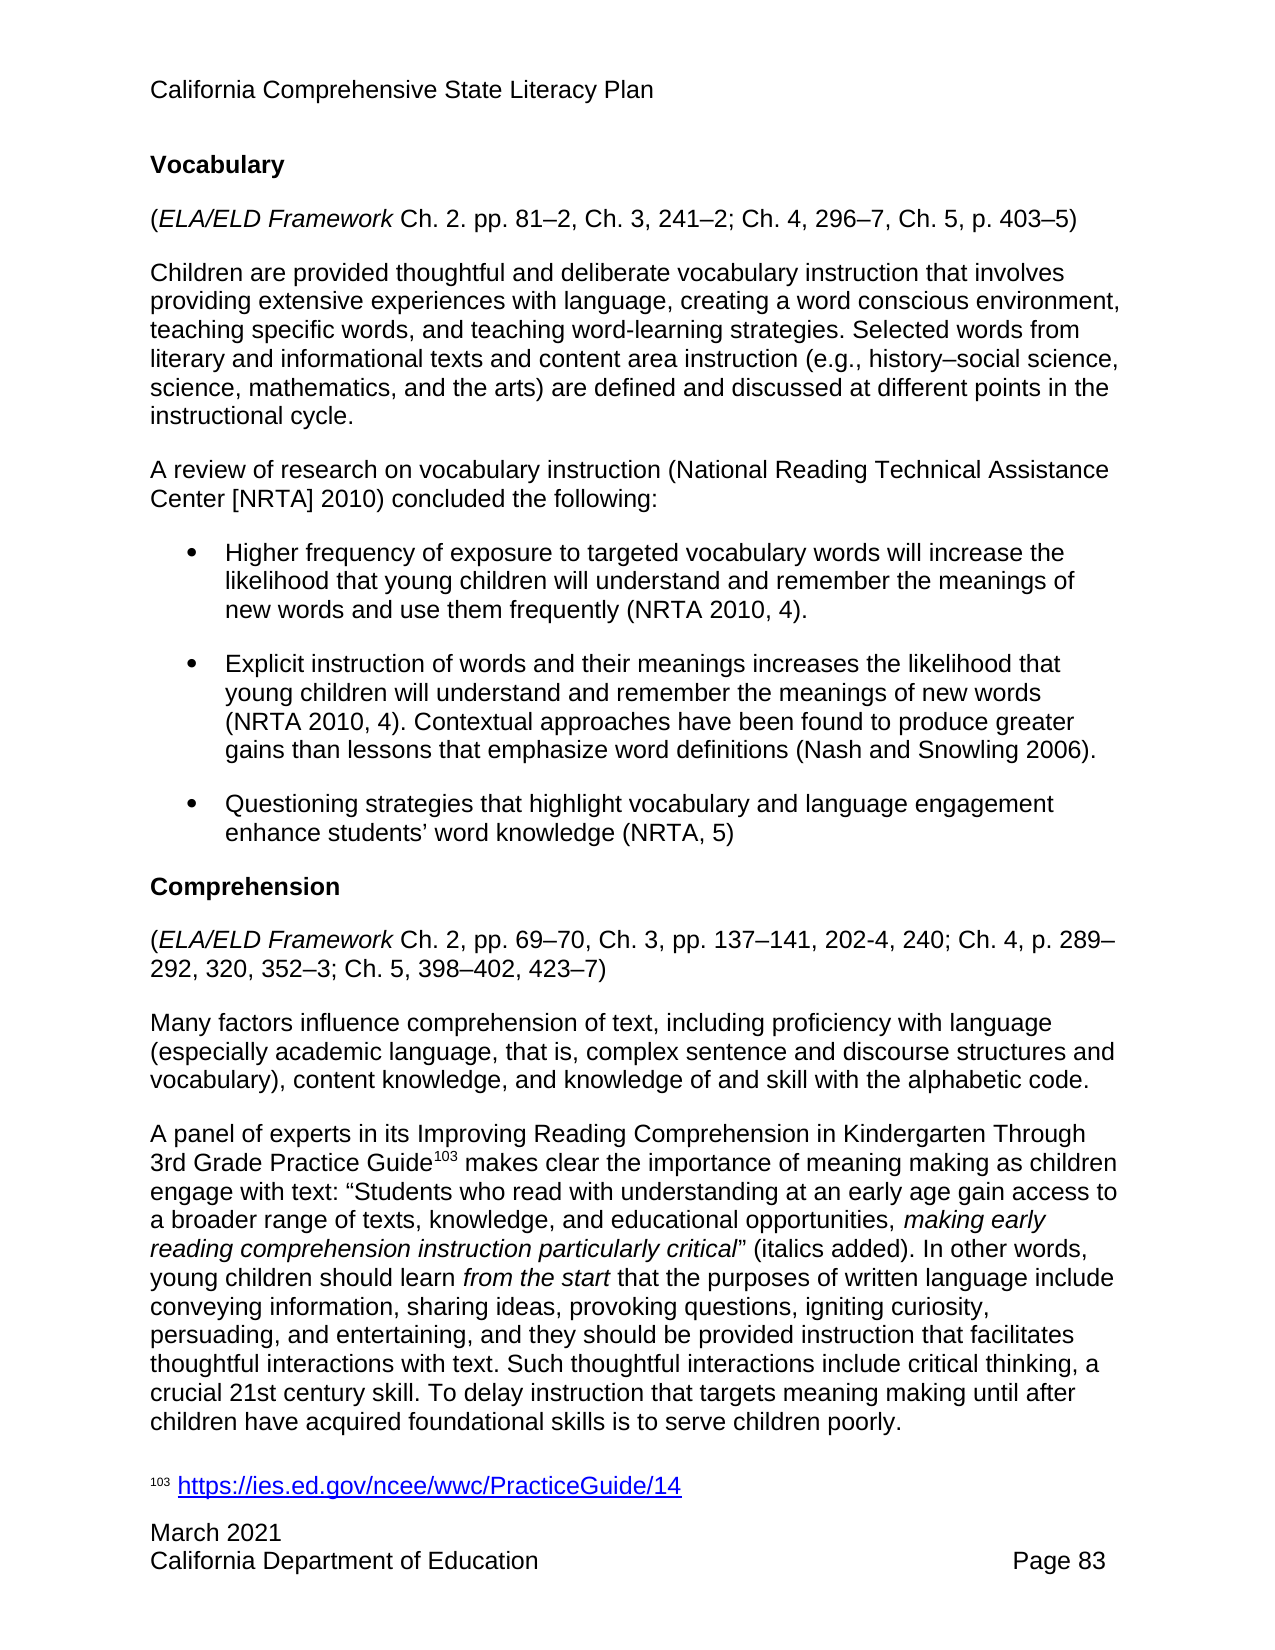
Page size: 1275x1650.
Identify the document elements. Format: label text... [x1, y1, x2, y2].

subtitle Vocabulary [150, 150, 1125, 179]
text Many factors influence comprehension of text, including proficiency with language (especially academic language, that is, complex sentence and discourse structures and vocabulary), content knowledge, and knowledge of and skill with the alphabetic code. [150, 1008, 1125, 1094]
list Higher frequency of exposure to targeted vocabulary words will increase the likelihood that young children will understand and remember the meanings of new words and use them frequently (NRTA 2010, 4). [187, 537, 1125, 624]
list Explicit instruction of words and their meanings increases the likelihood that young children will understand and remember the meanings of new words (NRTA 2010, 4). Contextual approaches have been found to produce greater gains than lessons that emphasize word definitions (Nash and Snowling 2006). [187, 649, 1125, 764]
text A review of research on vocabulary instruction (National Reading Technical Assistance Center [NRTA] 2010) concluded the following: [150, 455, 1125, 512]
text A panel of experts in its Improving Reading Comprehension in Kindergarten Through 3rd Grade Practice Guide makes clear the importance of meaning making as children engage with text: “Students who read with understanding at an early age gain access to a broader range of texts, knowledge, and educational opportunities, making early reading comprehension instruction particularly critical” (italics added). In other words, young children should learn from the start that the purposes of written language include conveying information, sharing ideas, provoking questions, igniting curiosity, persuading, and entertaining, and they should be provided instruction that facilitates thoughtful interactions with text. Such thoughtful interactions include critical thinking, a crucial 21st century skill. To delay instruction that targets meaning making until after children have acquired foundational skills is to serve children poorly. [150, 1119, 1125, 1435]
subtitle Comprehension [150, 872, 1125, 900]
text Children are provided thoughtful and deliberate vocabulary instruction that involves providing extensive experiences with language, creating a word conscious environment, teaching specific words, and teaching word-learning strategies. Selected words from literary and informational texts and content area instruction (e.g., history–social science, science, mathematics, and the arts) are defined and discussed at different points in the instructional cycle. [150, 257, 1125, 430]
text (ELA/ELD Framework Ch. 2. pp. 81–2, Ch. 3, 241–2; Ch. 4, 296–7, Ch. 5, p. 403–5) [150, 204, 1125, 232]
text (ELA/ELD Framework Ch. 2, pp. 69–70, Ch. 3, pp. 137–141, 202-4, 240; Ch. 4, p. 289–292, 320, 352–3; Ch. 5, 398–402, 423–7) [150, 925, 1125, 983]
list Questioning strategies that highlight vocabulary and language engagement enhance students’ word knowledge (NRTA, 5) [187, 789, 1125, 847]
